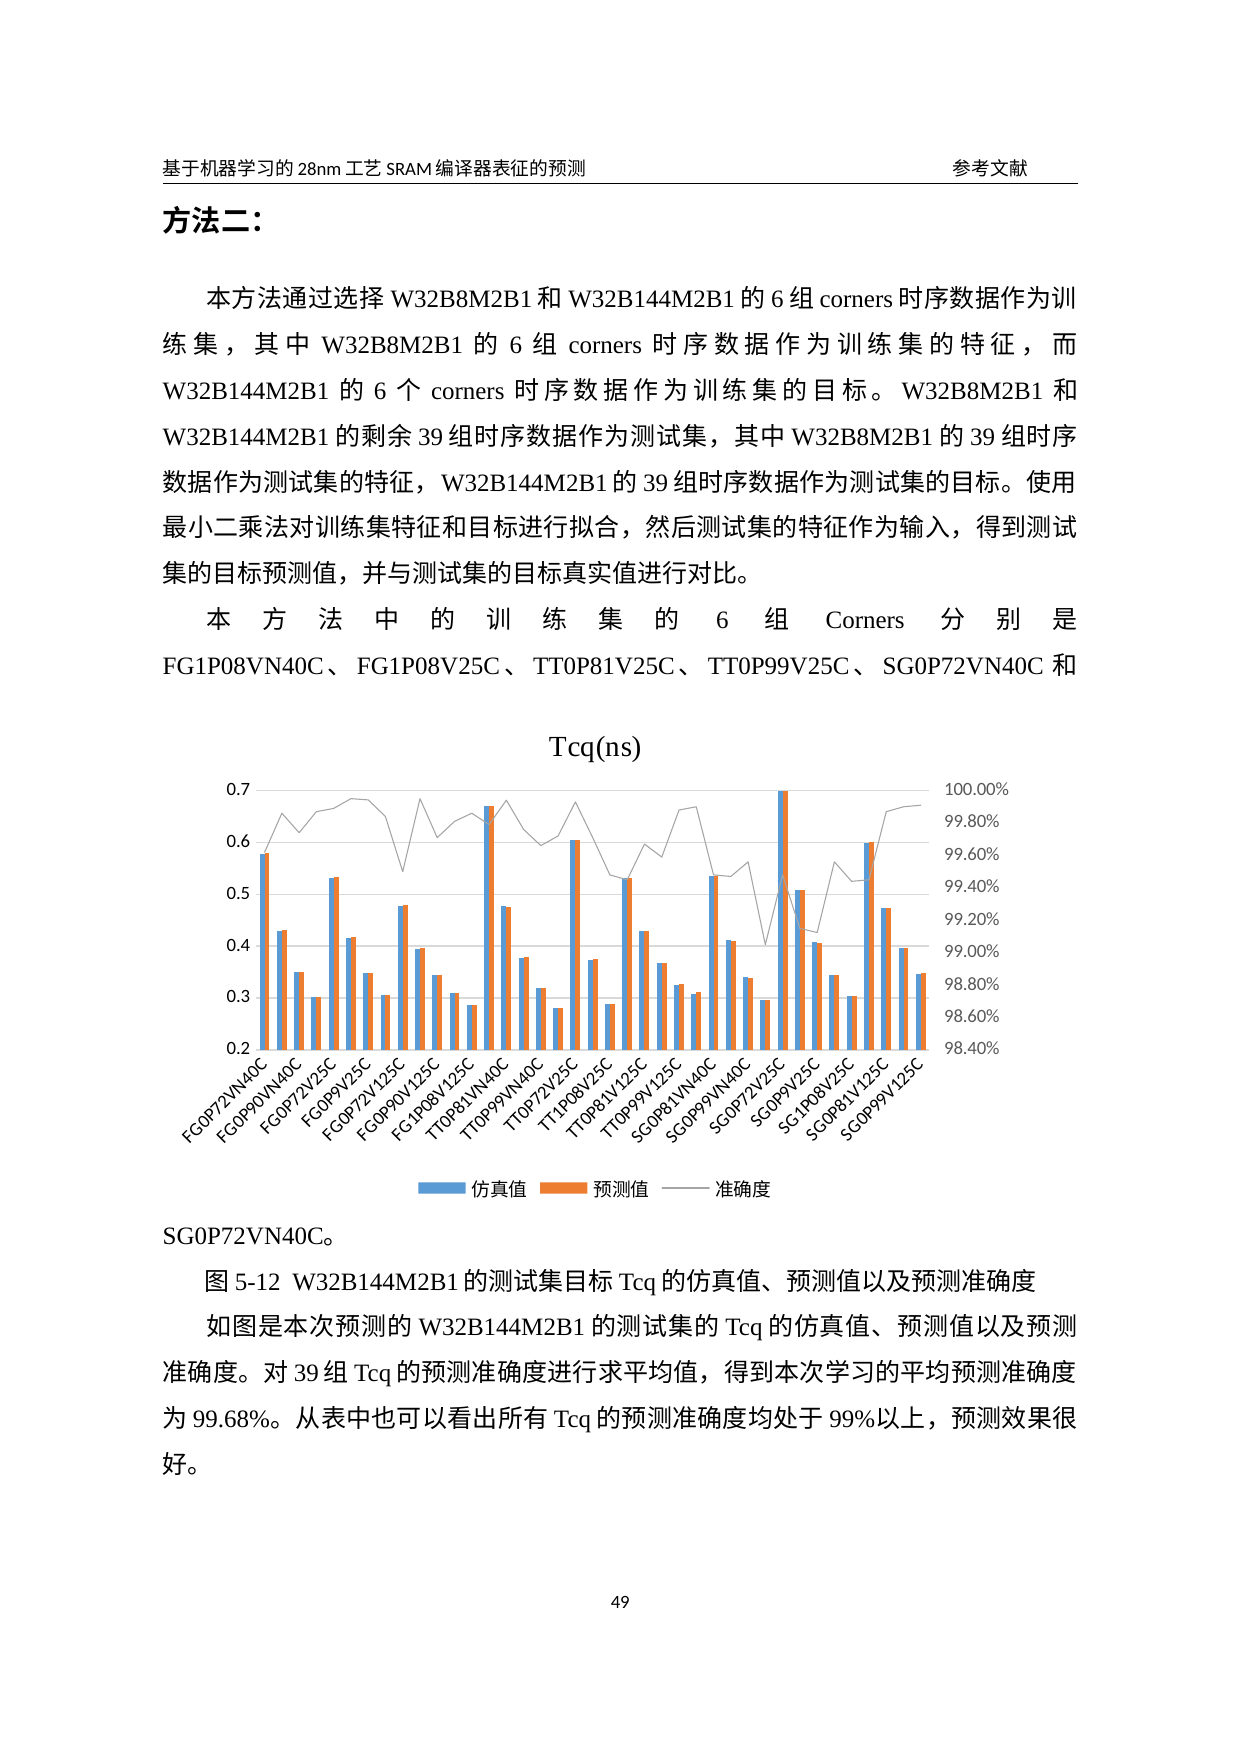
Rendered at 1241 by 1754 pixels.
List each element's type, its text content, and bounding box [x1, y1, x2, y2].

subtitle 方法二： [162, 195, 1078, 241]
text 如图是本次预测的W32B144M2B1的测试集的Tcq的仿真值、预测值以及预测准确度。对39组Tcq的预测准确度进行求平均值，得到本次学习的平均预测准确度为99.68%。从表中也可以看出所有Tcq的预测准确度均处于99%以上，预测效果很好。 [162, 1299, 1078, 1482]
text 本方法中的训练集的6组Corners分别是FG1P08VN40C、FG1P08V25C、TT0P81V25C、TT0P99V25C、SG0P72VN40C和SG0P72VN40C。 [162, 592, 1078, 1253]
text 本方法通过选择W32B8M2B1和W32B144M2B1的6组corners时序数据作为训练集，其中W32B8M2B1的6组corners时序数据作为训练集的特征，而W32B144M2B1的6个corners时序数据作为训练集的目标。W32B8M2B1和W32B144M2B1的剩余39组时序数据作为测试集，其中W32B8M2B1的39组时序数据作为测试集的特征，W32B144M2B1的39组时序数据作为测试集的目标。使用最小二乘法对训练集特征和目标进行拟合，然后测试集的特征作为输入，得到测试集的目标预测值，并与测试集的目标真实值进行对比。 [162, 271, 1078, 592]
text 图5-12 W32B144M2B1的测试集目标Tcq的仿真值、预测值以及预测准确度 [162, 1253, 1078, 1299]
